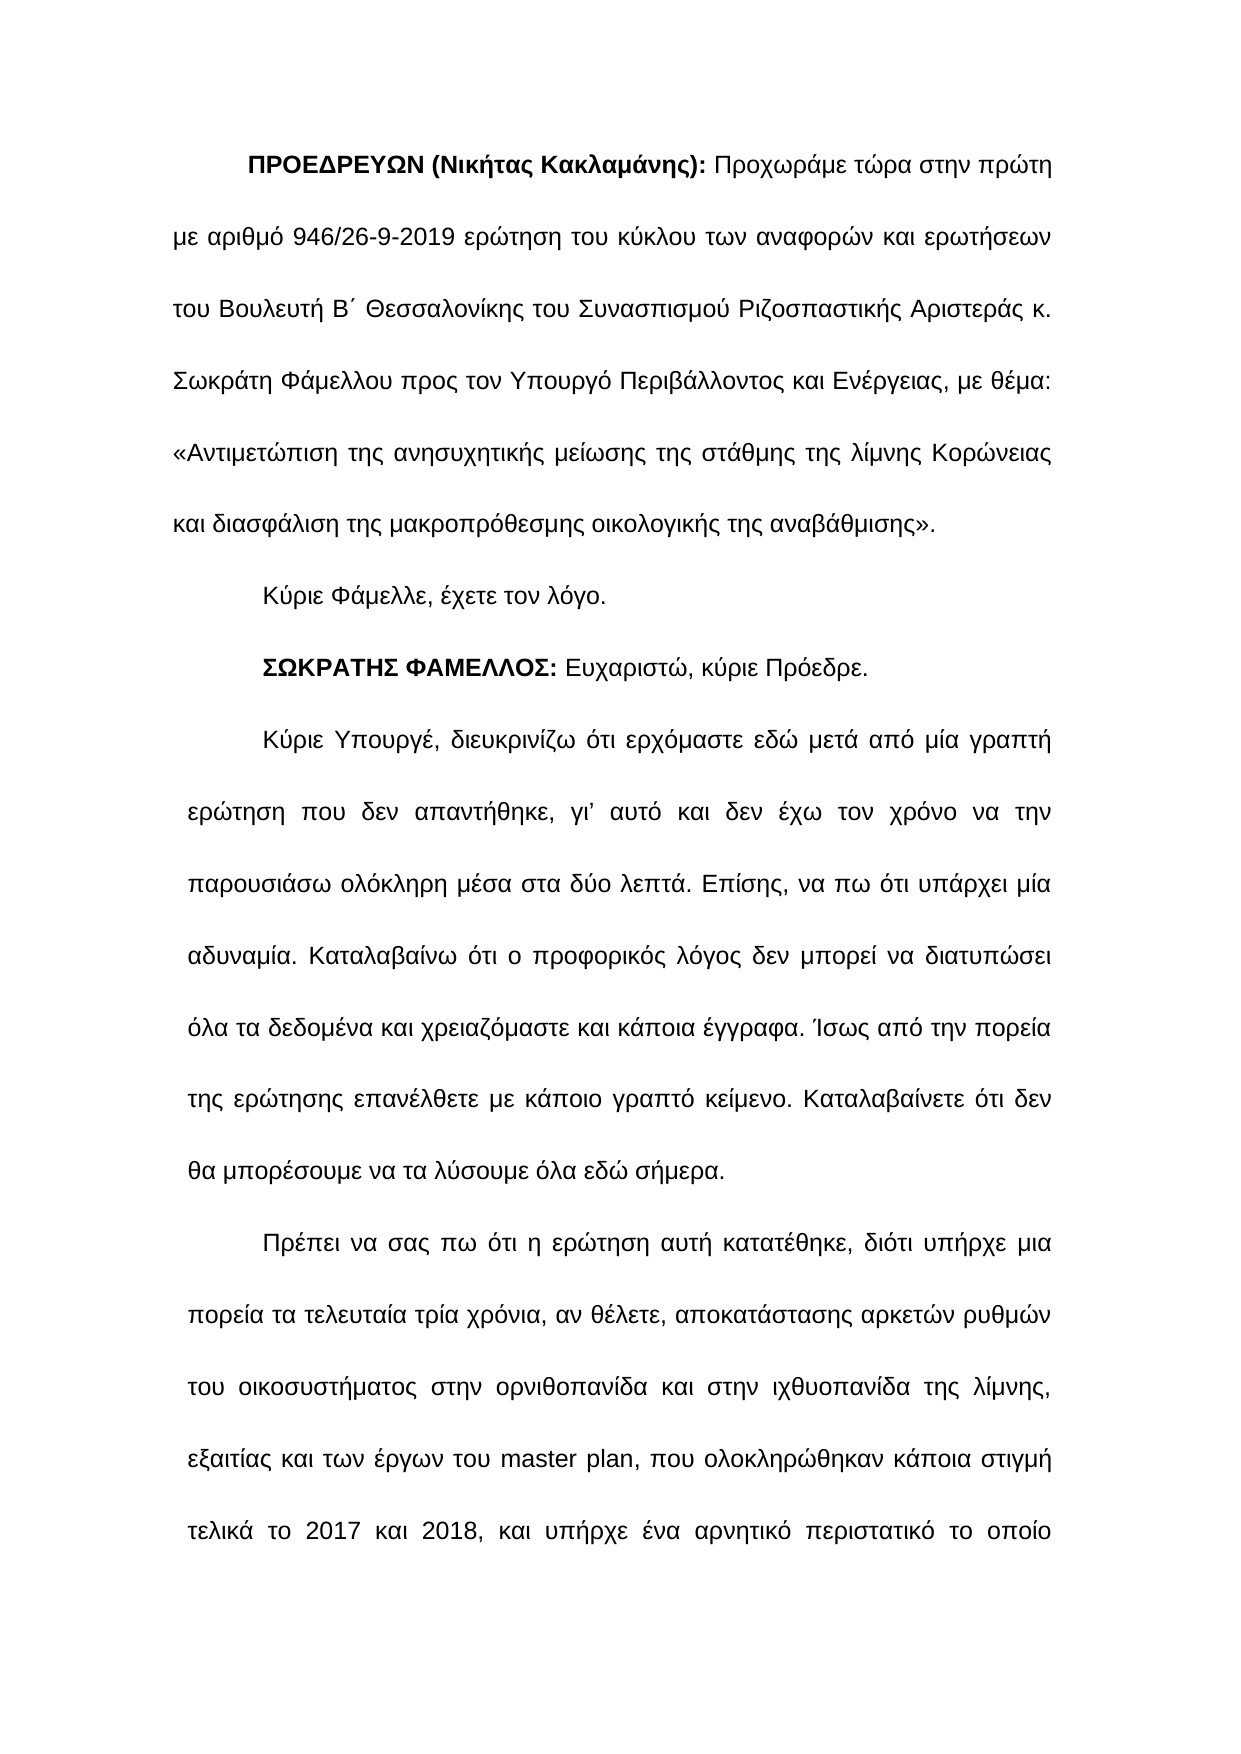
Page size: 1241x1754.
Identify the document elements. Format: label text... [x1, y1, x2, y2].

text ΠΡΟΕΔΡΕΥΩΝ (Νικήτας Κακλαμάνης): Προχωράμε τώρα στην πρώτη με αριθμό 946/26-9-2019 ερώτηση του κύκλου των αναφορών και ερωτήσεων του Βουλευτή Β΄ Θεσσαλονίκης του Συνασπισμού Ριζοσπαστικής Αριστεράς κ. Σωκράτη Φάμελλου προς τον Υπουργό Περιβάλλοντος και Ενέργειας, με θέμα: «Αντιμετώπιση της ανησυχητικής μείωσης της στάθμης της λίμνης Κορώνειας και διασφάλιση της μακροπρόθεσμης οικολογικής της αναβάθμισης». [173, 150, 1053, 538]
text Κύριε Υπουργέ, διευκρινίζω ότι ερχόμαστε εδώ μετά από μία γραπτή ερώτηση που δεν απαντήθηκε, γι’ αυτό και δεν έχω τον χρόνο να την παρουσιάσω ολόκληρη μέσα στα δύο λεπτά. Επίσης, να πω ότι υπάρχει μία αδυναμία. Καταλαβαίνω ότι ο προφορικός λόγος δεν μπορεί να διατυπώσει όλα τα δεδομένα και χρειαζόμαστε και κάποια έγγραφα. Ίσως από την πορεία της ερώτησης επανέλθετε με κάποιο γραπτό κείμενο. Καταλαβαίνετε ότι δεν θα μπορέσουμε να τα λύσουμε όλα εδώ σήμερα. [187, 725, 1053, 1185]
text ΣΩΚΡΑΤΗΣ ΦΑΜΕΛΛΟΣ: Ευχαριστώ, κύριε Πρόεδρε. [187, 653, 1053, 682]
text Κύριε Φάμελλε, έχετε τον λόγο. [187, 581, 1053, 610]
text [187, 1228, 1053, 1544]
